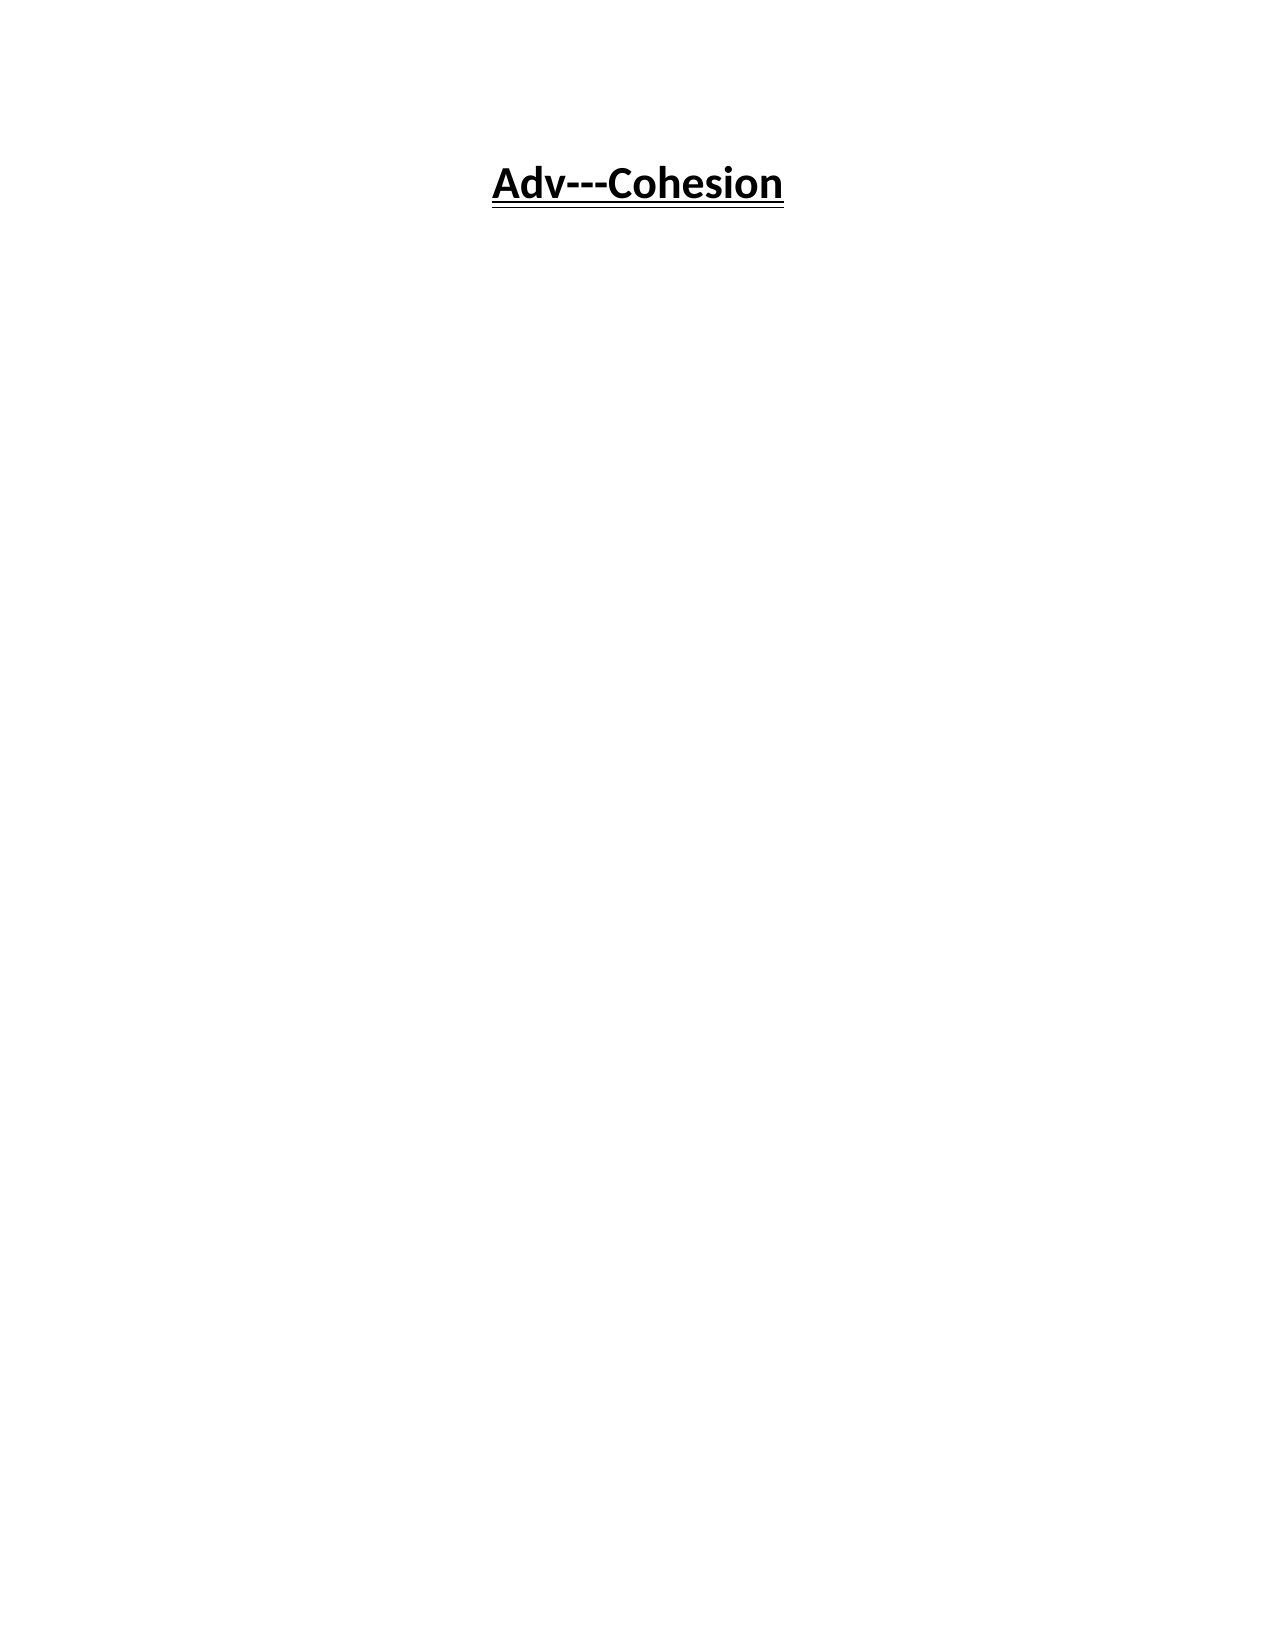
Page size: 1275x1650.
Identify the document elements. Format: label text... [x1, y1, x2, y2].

subtitle Adv---Cohesion [150, 154, 1125, 210]
